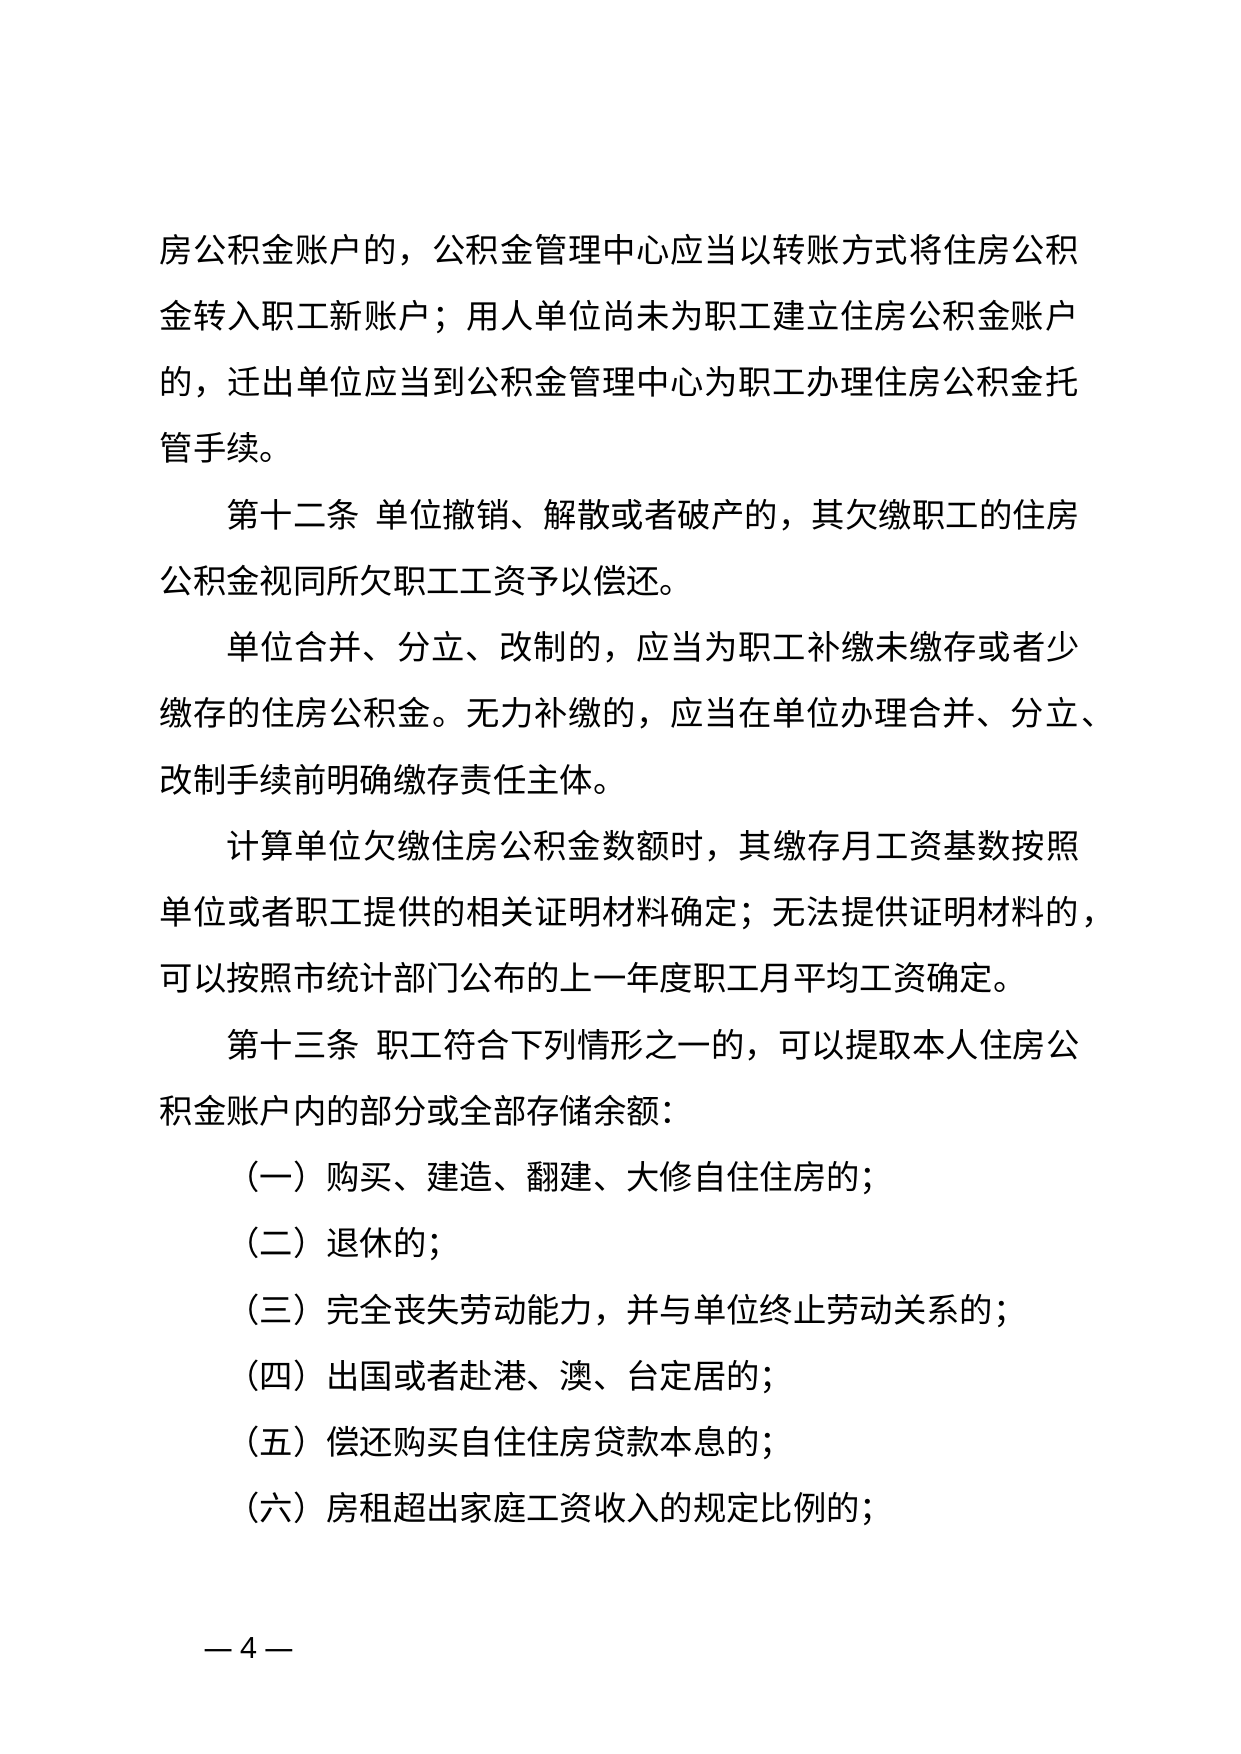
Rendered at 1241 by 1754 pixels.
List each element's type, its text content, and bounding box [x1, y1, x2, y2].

text （五）偿还购买自住住房贷款本息的； [159, 1407, 1081, 1473]
text （四）出国或者赴港、澳、台定居的； [159, 1341, 1081, 1407]
text 第十二条 单位撤销、解散或者破产的，其欠缴职工的住房公积金视同所欠职工工资予以偿还。 [159, 479, 1081, 612]
text 计算单位欠缴住房公积金数额时，其缴存月工资基数按照单位或者职工提供的相关证明材料确定；无法提供证明材料的，可以按照市统计部门公布的上一年度职工月平均工资确定。 [159, 811, 1081, 1009]
text （一）购买、建造、翻建、大修自住住房的； [159, 1142, 1081, 1208]
text 单位合并、分立、改制的，应当为职工补缴未缴存或者少缴存的住房公积金。无力补缴的，应当在单位办理合并、分立、改制手续前明确缴存责任主体。 [159, 612, 1081, 811]
text （三）完全丧失劳动能力，并与单位终止劳动关系的； [159, 1274, 1081, 1341]
text 第十三条 职工符合下列情形之一的，可以提取本人住房公积金账户内的部分或全部存储余额： [159, 1009, 1081, 1142]
text （二）退休的； [159, 1208, 1081, 1274]
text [159, 214, 1081, 479]
text （六）房租超出家庭工资收入的规定比例的； [159, 1473, 1081, 1539]
